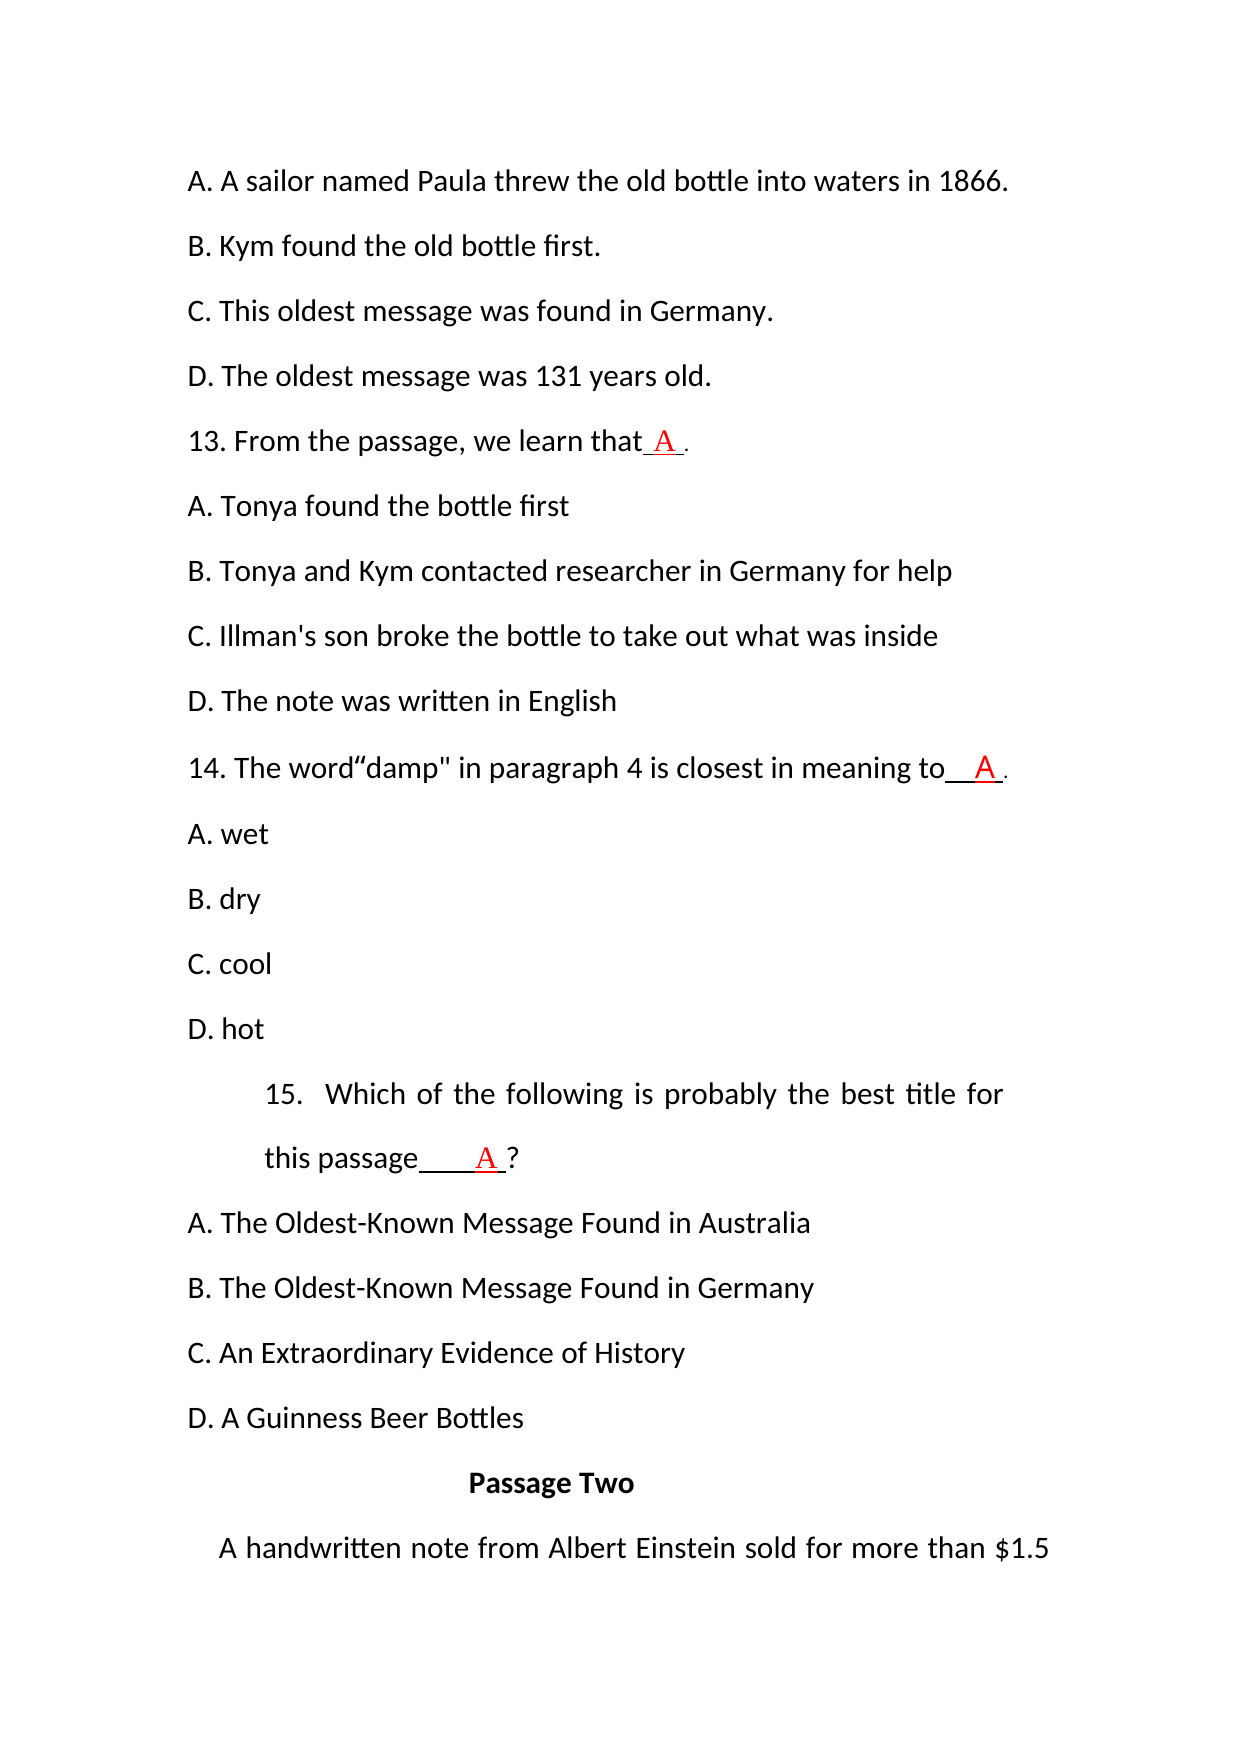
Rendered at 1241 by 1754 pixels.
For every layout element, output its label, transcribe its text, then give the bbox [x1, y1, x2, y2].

list An Extraordinary Evidence of History [187, 1333, 1096, 1372]
list wet [187, 814, 1096, 852]
list From the passage, we learn that A . [187, 421, 1096, 459]
text A handwritten note from Albert Einstein sold for more than $1.5 [219, 1528, 1096, 1567]
subtitle Passage Two [469, 1463, 1096, 1502]
list cool [187, 944, 1096, 982]
list The Oldest-Known Message Found in Australia [187, 1204, 1096, 1242]
list The Oldest-Known Message Found in Germany [187, 1268, 1096, 1307]
list hot [187, 1009, 1096, 1047]
list Illman's son broke the bottle to take out what was inside [187, 616, 1096, 654]
list Tonya and Kym contacted researcher in Germany for help [187, 551, 1096, 589]
list dry [187, 879, 1096, 917]
list Which of the following is probably the best title for this passage A ? [264, 1074, 1053, 1177]
list A Guinness Beer Bottles [187, 1398, 1096, 1437]
list The note was written in English [187, 681, 1096, 719]
list The oldest message was 131 years old. [187, 356, 1096, 394]
list A sailor named Paula threw the old bottle into waters in 1866. [187, 161, 1096, 199]
list Kym found the old bottle first. [187, 226, 1096, 264]
list Tonya found the bottle first [187, 486, 1096, 524]
list The word“damp" in paragraph 4 is closest in meaning to A . [187, 746, 1096, 788]
list This oldest message was found in Germany. [187, 291, 1096, 329]
